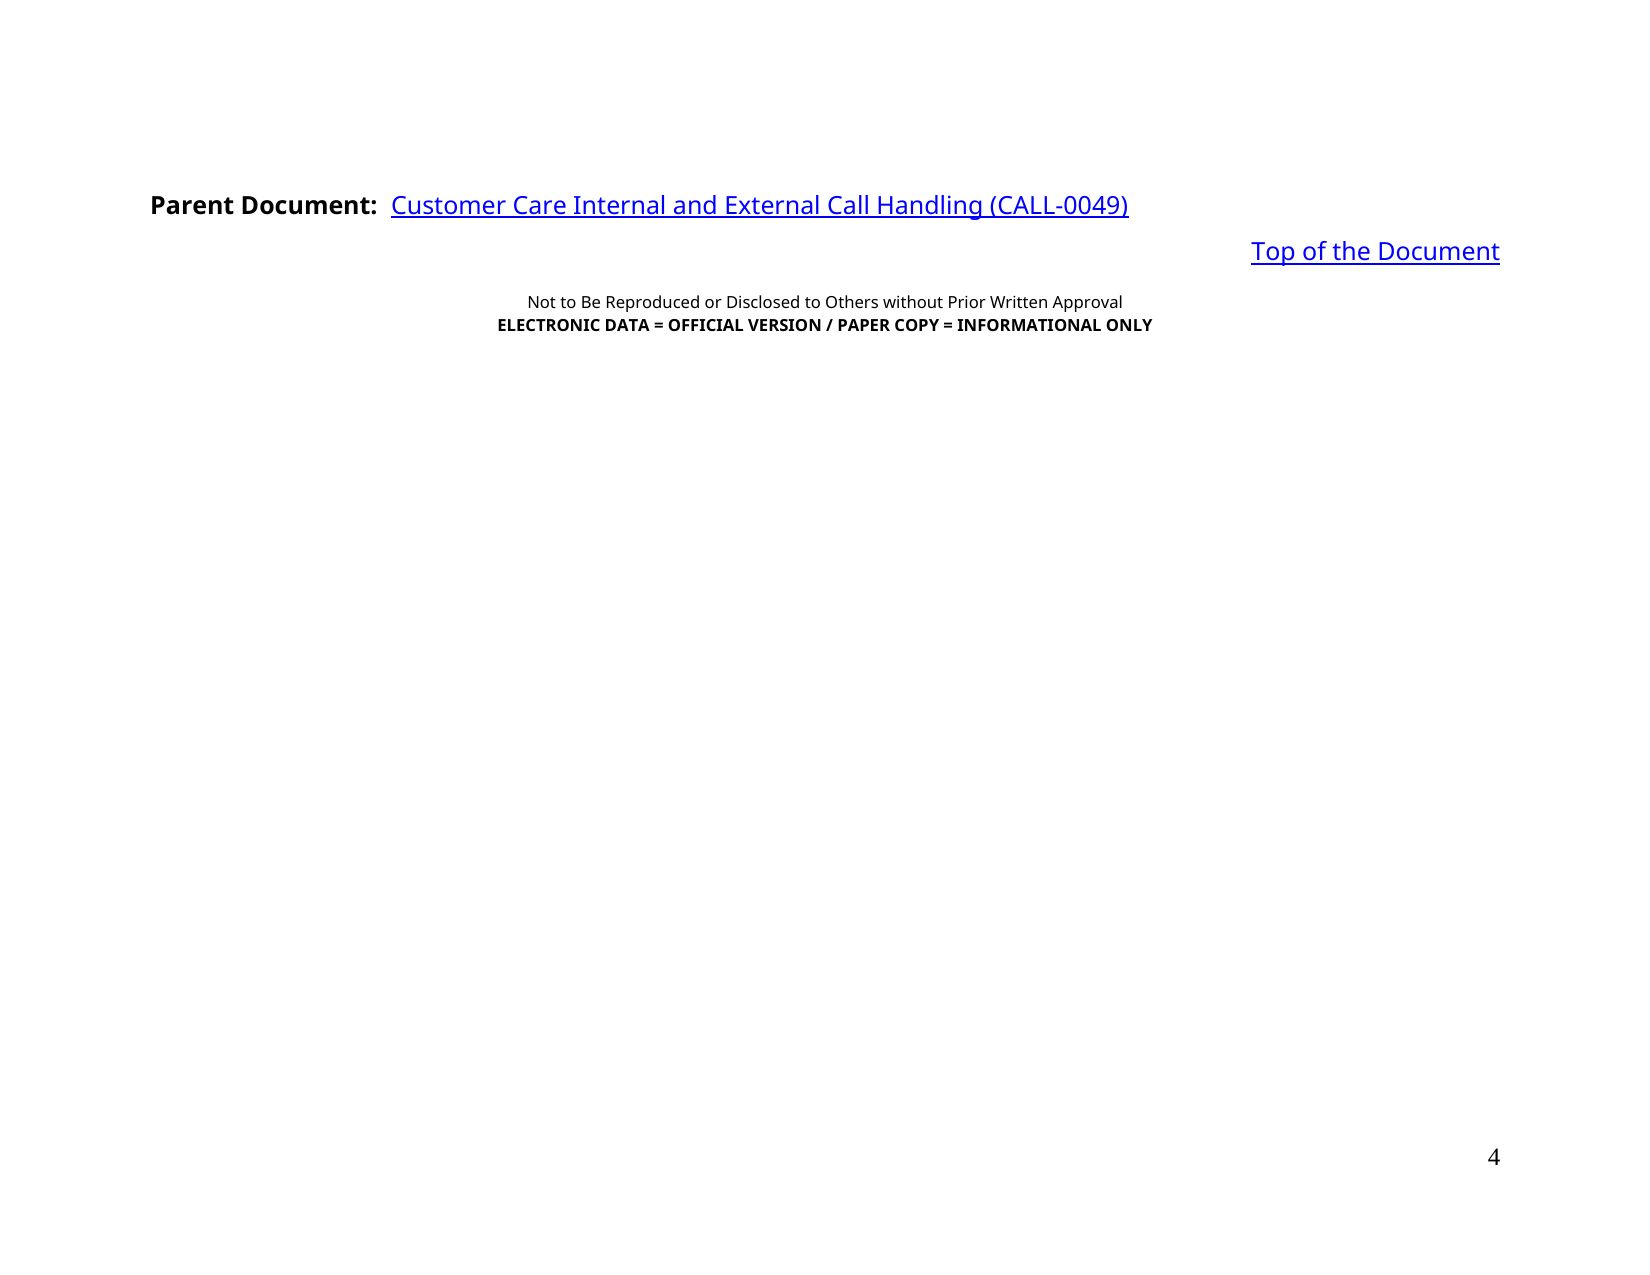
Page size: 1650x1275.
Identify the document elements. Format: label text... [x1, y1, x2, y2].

text ELECTRONIC DATA = OFFICIAL VERSION / PAPER COPY = INFORMATIONAL ONLY [150, 313, 1500, 336]
text Top of the Document [150, 234, 1500, 268]
text Not to Be Reproduced or Disclosed to Others without Prior Written Approval [150, 291, 1500, 313]
text Parent Document: Customer Care Internal and External Call Handling (CALL-0049) [150, 187, 1500, 222]
